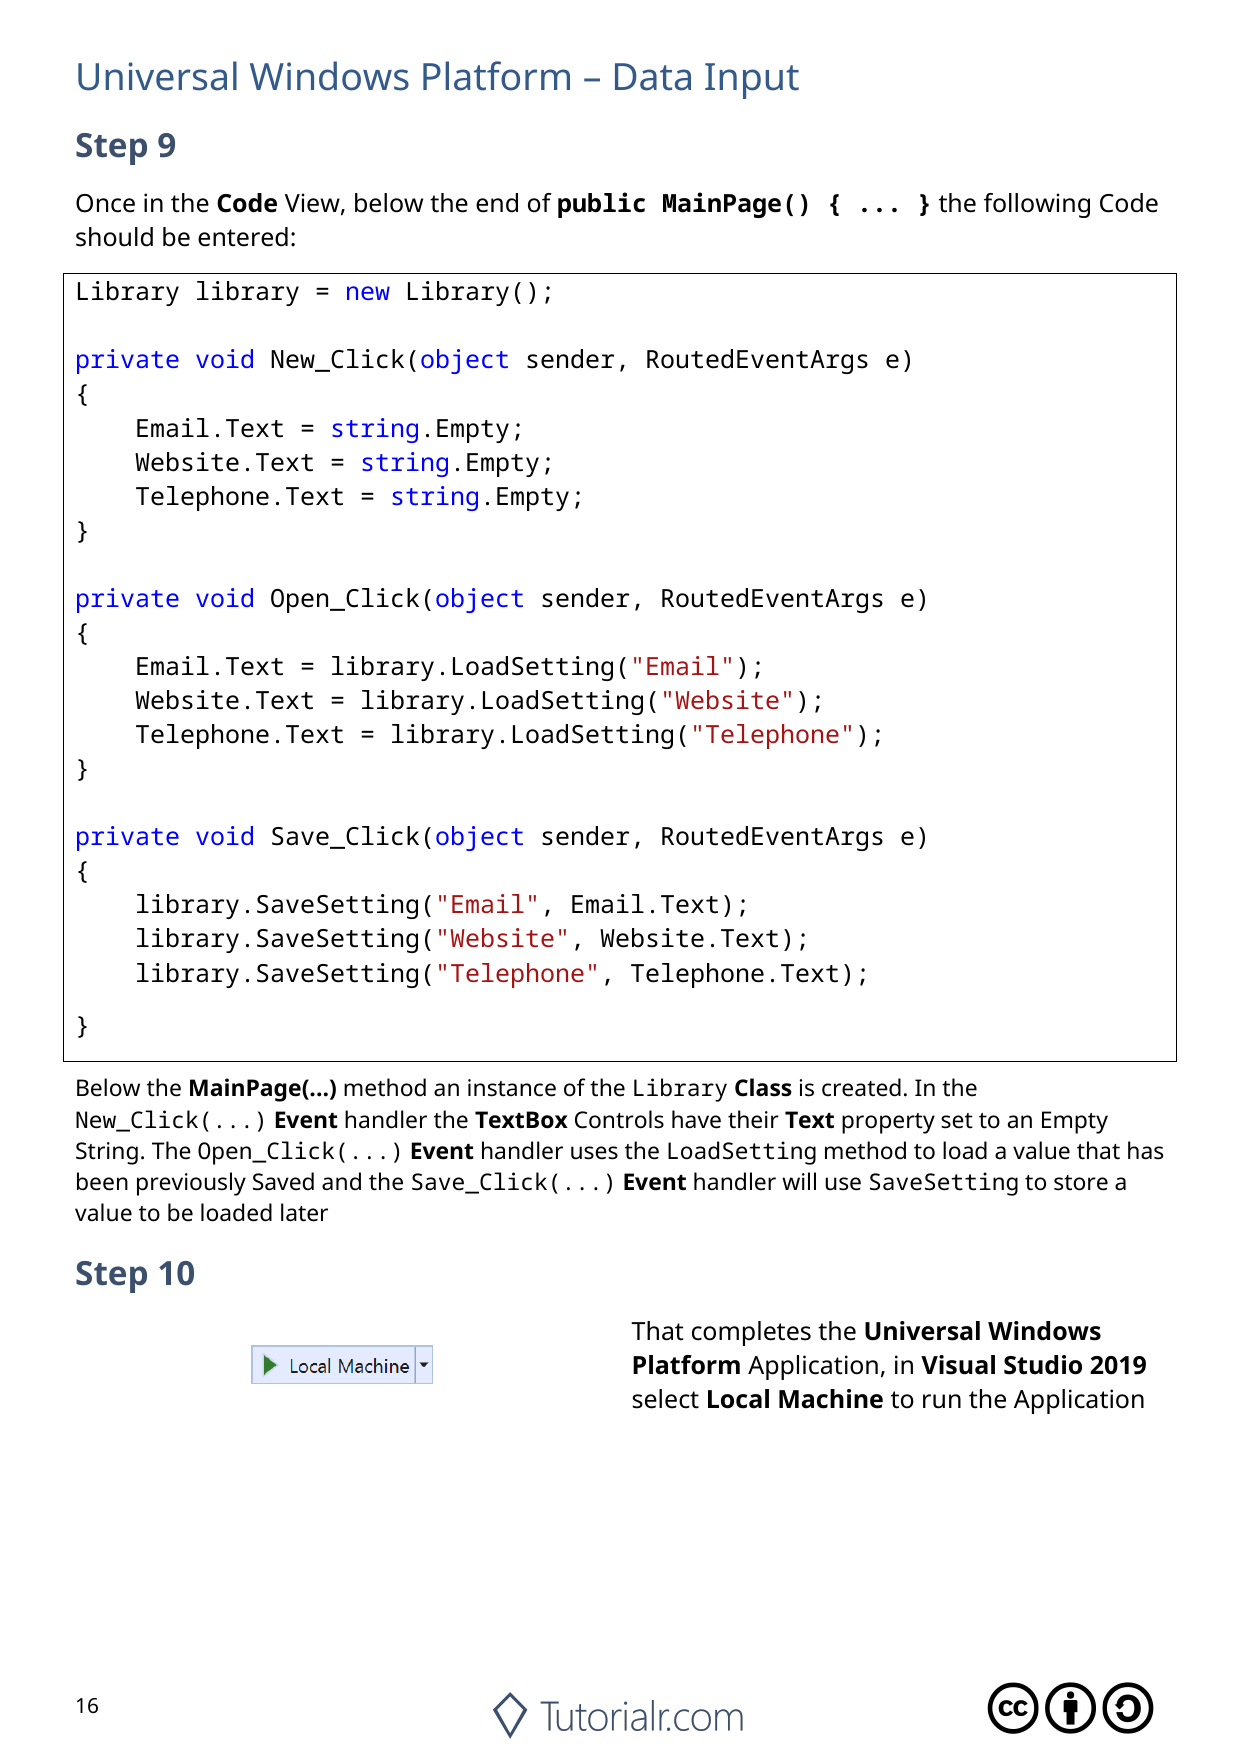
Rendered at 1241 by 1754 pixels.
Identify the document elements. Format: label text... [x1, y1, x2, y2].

table_header Library library = new Library(); private void New_Click(object sender, RoutedEventArgs e) { Email.Text = string.Empty; Website.Text = string.Empty; Telephone.Text = string.Empty; } private void Open_Click(object sender, RoutedEventArgs e) { Email.Text = library.LoadSetting("Email"); Website.Text = library.LoadSetting("Website"); Telephone.Text = library.LoadSetting("Telephone"); } private void Save_Click(object sender, RoutedEventArgs e) { library.SaveSetting("Email", Email.Text); library.SaveSetting("Website", Website.Text); library.SaveSetting("Telephone", Telephone.Text); } [64, 274, 1176, 1061]
table_header [64, 1295, 620, 1434]
picture [251, 1345, 433, 1384]
subtitle Step 9 [75, 122, 1165, 167]
subtitle Step 10 [75, 1249, 1165, 1295]
picture [487, 1692, 753, 1739]
table_header That completes the Universal Windows Platform Application, in Visual Studio 2019 select Local Machine to run the Application [620, 1295, 1176, 1434]
picture [975, 1676, 1166, 1740]
text Below the MainPage(...) method an instance of the Library Class is created. In the New_Click(...) Event handler the TextBox Controls have their Text property set to an Empty String. The Open_Click(...) Event handler uses the LoadSetting method to load a value that has been previously Saved and the Save_Click(...) Event handler will use SaveSetting to store a value to be loaded later [75, 1072, 1165, 1228]
text Once in the Code View, below the end of public MainPage() { ... } the following Code should be entered: [75, 186, 1165, 254]
